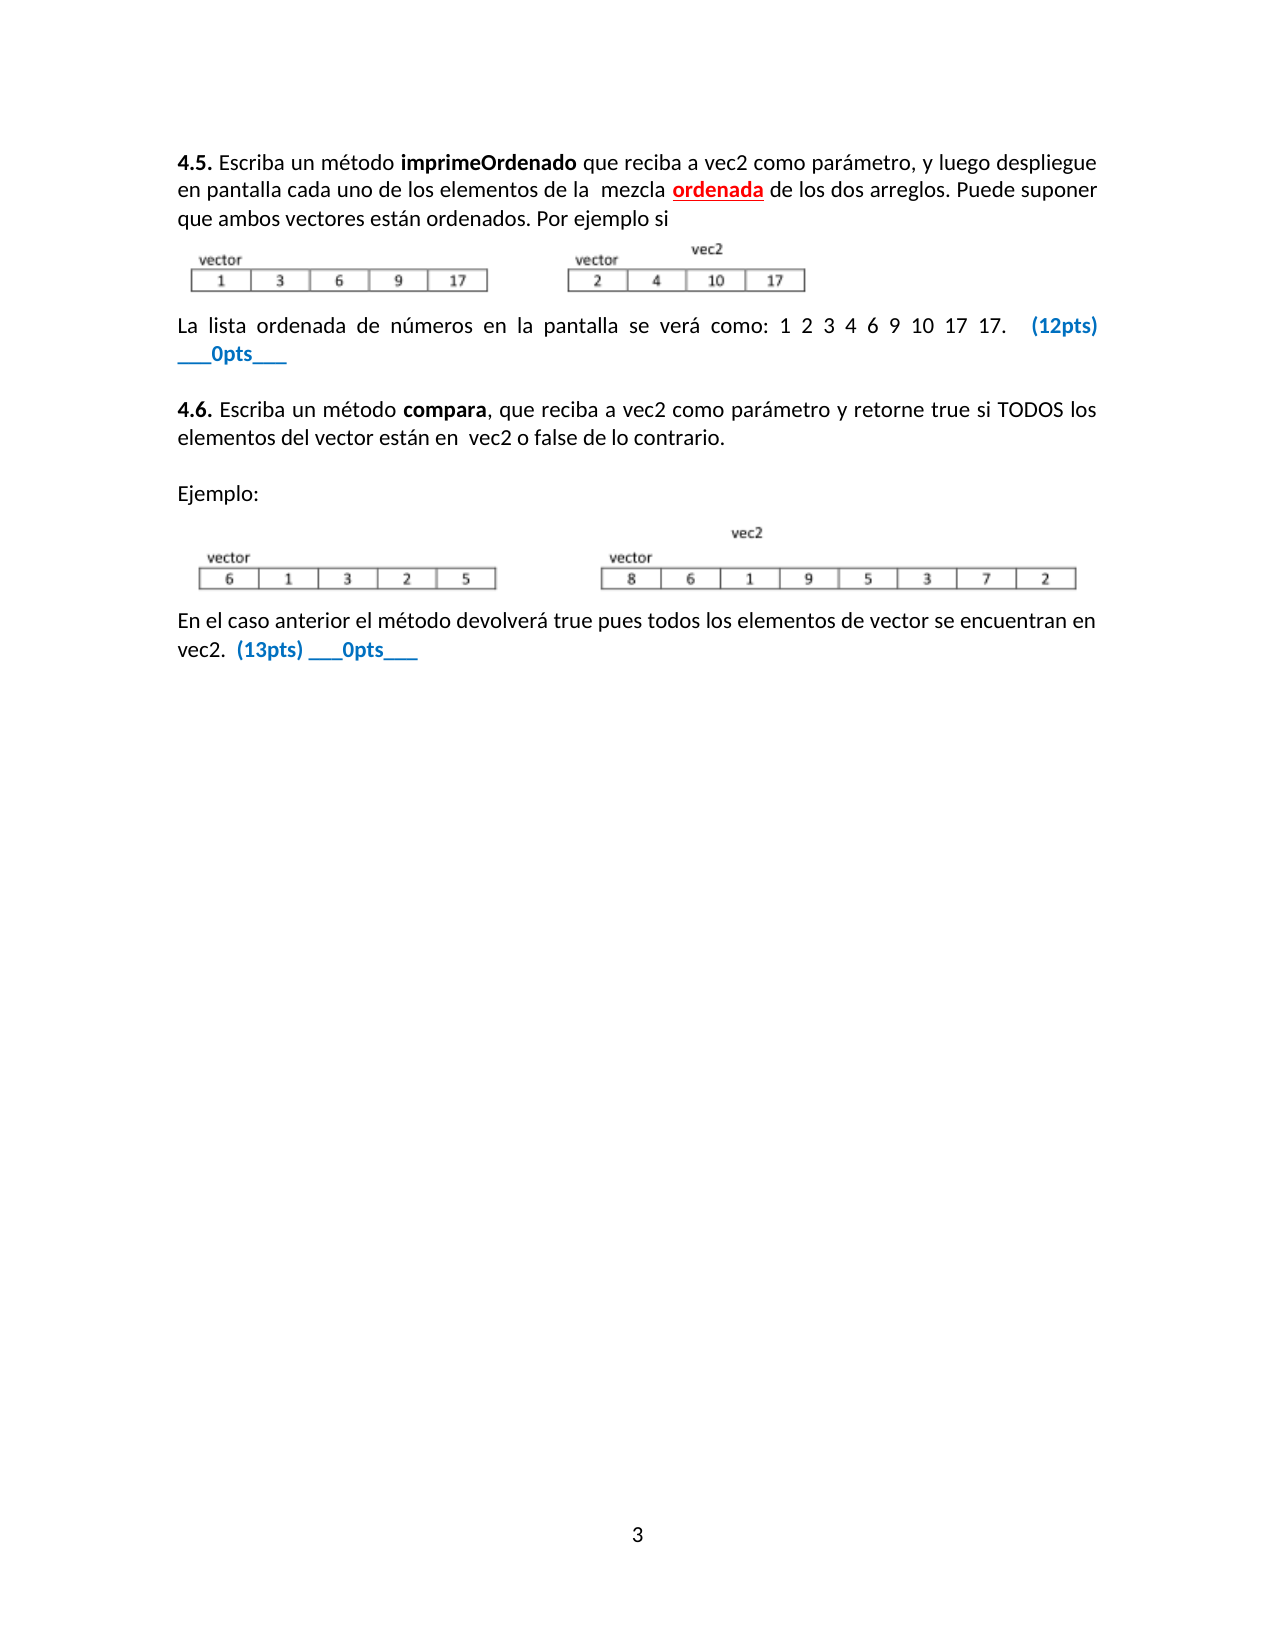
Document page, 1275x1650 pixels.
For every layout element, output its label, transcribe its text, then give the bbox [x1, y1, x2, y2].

text Ejemplo: [177, 479, 1098, 507]
picture [177, 231, 840, 311]
picture [177, 507, 1093, 607]
text 4.6. Escriba un método compara, que reciba a vec2 como parámetro y retorne true si TODOS los elementos del vector están en vec2 o false de lo contrario. [177, 395, 1098, 451]
text 4.5. Escriba un método imprimeOrdenado que reciba a vec2 como parámetro, y luego despliegue en pantalla cada uno de los elementos de la mezcla ordenada de los dos arreglos. Puede suponer que ambos vectores están ordenados. Por ejemplo si [177, 148, 1098, 232]
text En el caso anterior el método devolverá true pues todos los elementos de vector se encuentran en vec2. (13pts) ___0pts___ [177, 607, 1098, 663]
text La lista ordenada de números en la pantalla se verá como: 1 2 3 4 6 9 10 17 17. (12pts) ___0pts___ [177, 311, 1098, 367]
